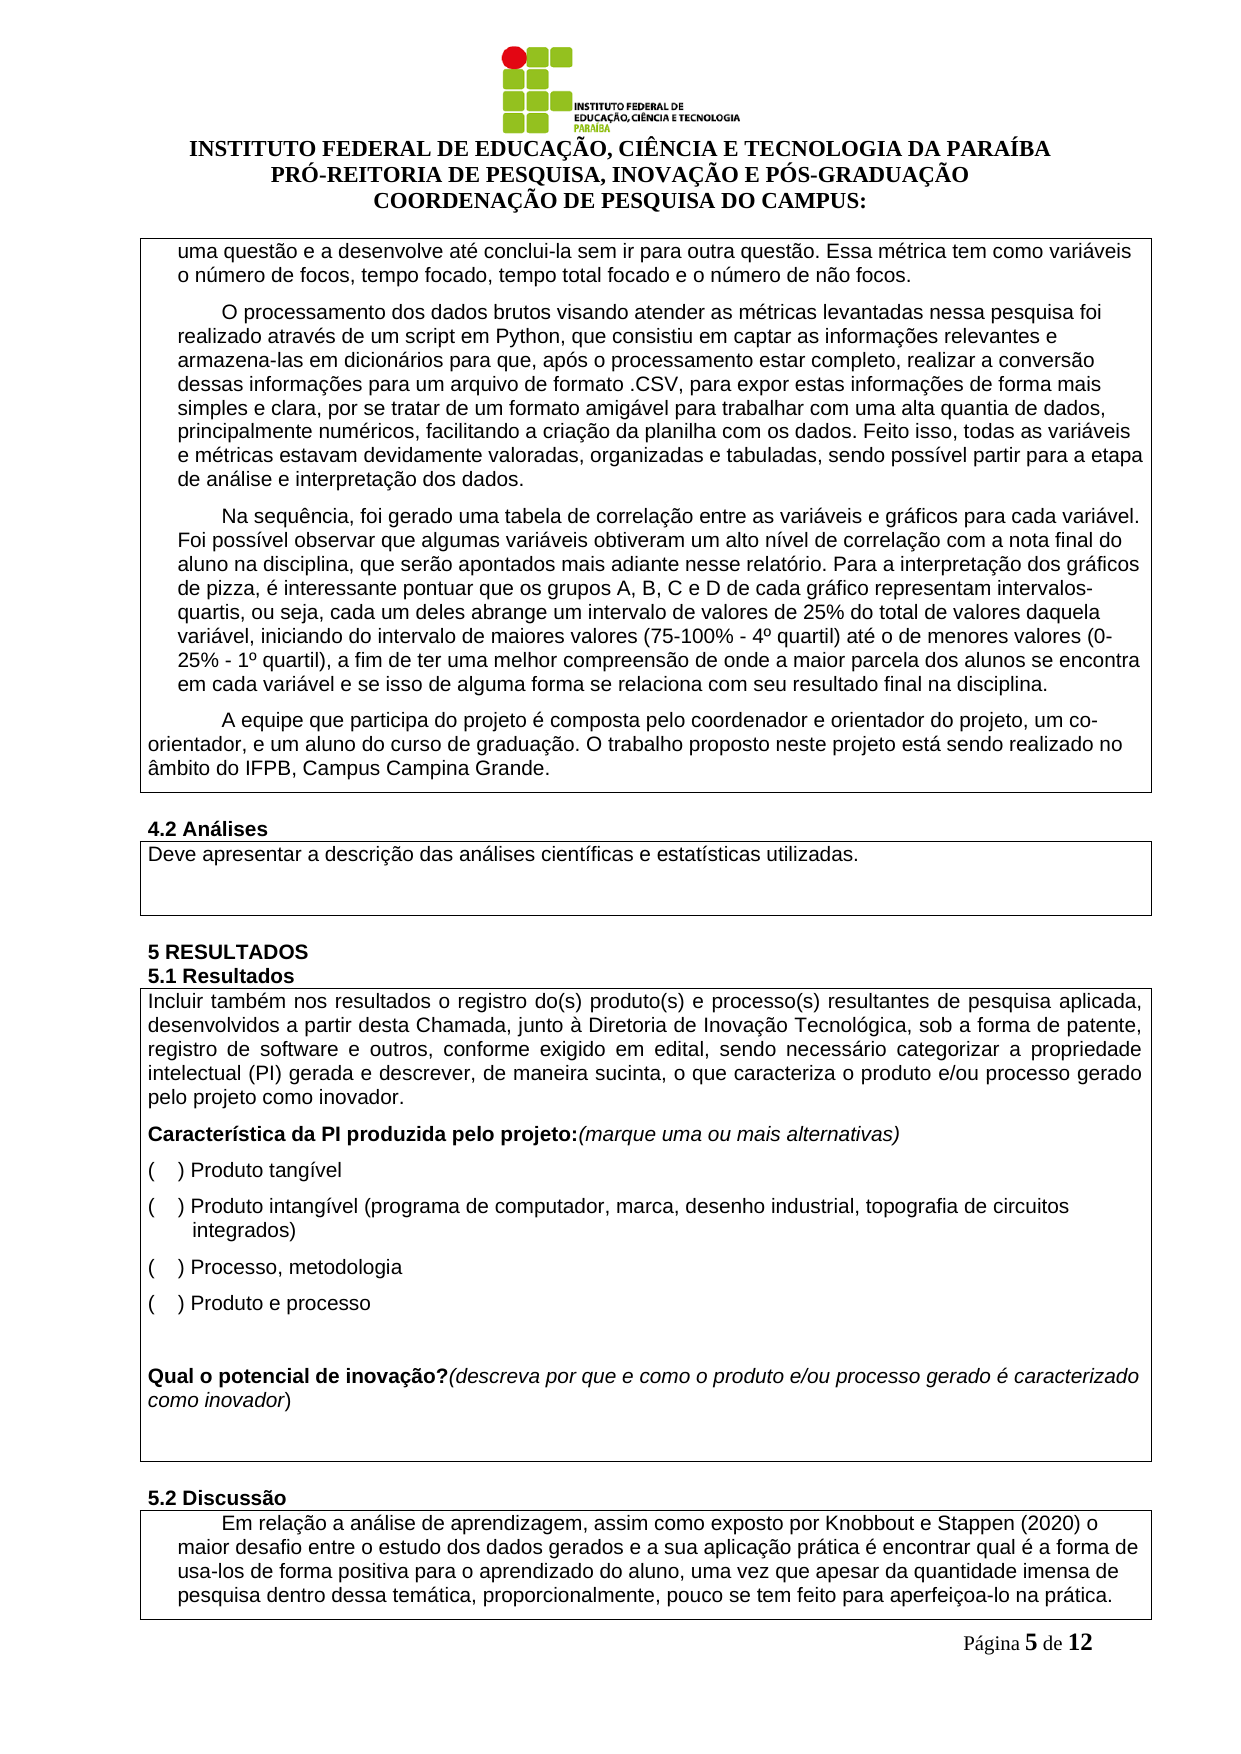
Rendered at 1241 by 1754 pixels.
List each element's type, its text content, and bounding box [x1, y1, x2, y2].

picture [500, 44, 741, 135]
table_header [141, 239, 1151, 792]
table_header Deve apresentar a descrição das análises científicas e estatísticas utilizadas. [141, 842, 1151, 915]
text 5 RESULTADOS [148, 940, 1092, 964]
text 5.2 Discussão [148, 1486, 1092, 1510]
text 4.2 Análises [148, 817, 1092, 841]
text 5.1 Resultados [148, 964, 1092, 988]
table_header Incluir também nos resultados o registro do(s) produto(s) e processo(s) resultantes de pesquisa aplicada, desenvolvidos a partir desta Chamada, junto à Diretoria de Inovação Tecnológica, sob a forma de patente, registro de software e outros, conforme exigido em edital, sendo necessário categorizar a propriedade intelectual (PI) gerada e descrever, de maneira sucinta, o que caracteriza o produto e/ou processo gerado pelo projeto como inovador. Característica da PI produzida pelo projeto:(marque uma ou mais alternativas) ( ) Produto tangível ( ) Produto intangível (programa de computador, marca, desenho industrial, topografia de circuitos integrados) ( ) Processo, metodologia ( ) Produto e processo Qual o potencial de inovação?(descreva por que e como o produto e/ou processo gerado é caracterizado como inovador) [141, 989, 1151, 1461]
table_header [141, 1511, 1151, 1619]
